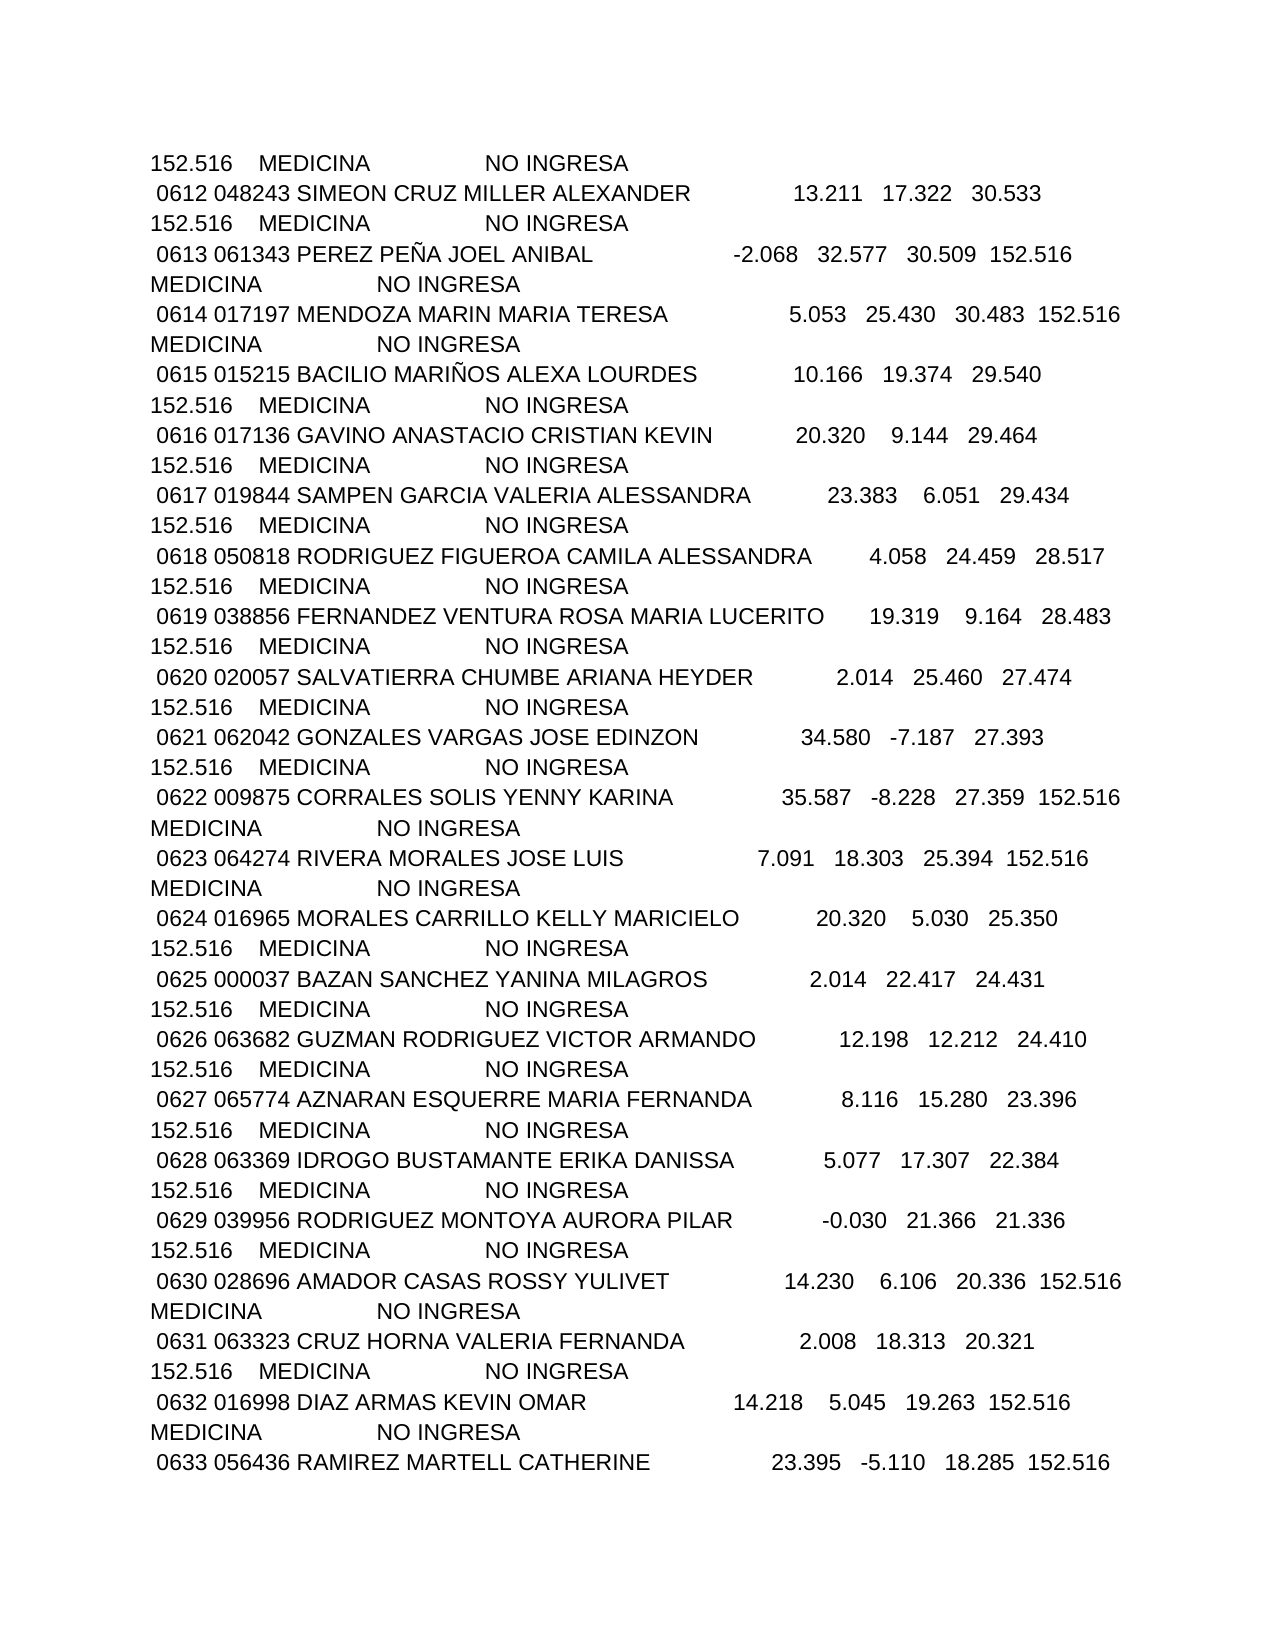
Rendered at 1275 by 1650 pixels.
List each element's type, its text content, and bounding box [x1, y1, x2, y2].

text 0619 038856 FERNANDEZ VENTURA ROSA MARIA LUCERITO 19.319 9.164 28.483 152.516 MEDICINA NO INGRESA [150, 603, 1125, 660]
text 0612 048243 SIMEON CRUZ MILLER ALEXANDER 13.211 17.322 30.533 152.516 MEDICINA NO INGRESA [150, 180, 1125, 237]
text 0628 063369 IDROGO BUSTAMANTE ERIKA DANISSA 5.077 17.307 22.384 152.516 MEDICINA NO INGRESA [150, 1147, 1125, 1203]
text 0621 062042 GONZALES VARGAS JOSE EDINZON 34.580 -7.187 27.393 152.516 MEDICINA NO INGRESA [150, 724, 1125, 781]
text 0629 039956 RODRIGUEZ MONTOYA AURORA PILAR -0.030 21.366 21.336 152.516 MEDICINA NO INGRESA [150, 1207, 1125, 1264]
text 0613 061343 PEREZ PEÑA JOEL ANIBAL -2.068 32.577 30.509 152.516 MEDICINA NO INGRESA [150, 241, 1125, 297]
text 0631 063323 CRUZ HORNA VALERIA FERNANDA 2.008 18.313 20.321 152.516 MEDICINA NO INGRESA [150, 1328, 1125, 1385]
text 0617 019844 SAMPEN GARCIA VALERIA ALESSANDRA 23.383 6.051 29.434 152.516 MEDICINA NO INGRESA [150, 482, 1125, 539]
text 0614 017197 MENDOZA MARIN MARIA TERESA 5.053 25.430 30.483 152.516 MEDICINA NO INGRESA [150, 301, 1125, 358]
text 0624 016965 MORALES CARRILLO KELLY MARICIELO 20.320 5.030 25.350 152.516 MEDICINA NO INGRESA [150, 905, 1125, 962]
text 0630 028696 AMADOR CASAS ROSSY YULIVET 14.230 6.106 20.336 152.516 MEDICINA NO INGRESA [150, 1268, 1125, 1324]
text 0632 016998 DIAZ ARMAS KEVIN OMAR 14.218 5.045 19.263 152.516 MEDICINA NO INGRESA [150, 1388, 1125, 1445]
text 0625 000037 BAZAN SANCHEZ YANINA MILAGROS 2.014 22.417 24.431 152.516 MEDICINA NO INGRESA [150, 966, 1125, 1022]
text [150, 150, 1125, 176]
text 0620 020057 SALVATIERRA CHUMBE ARIANA HEYDER 2.014 25.460 27.474 152.516 MEDICINA NO INGRESA [150, 663, 1125, 720]
text 0626 063682 GUZMAN RODRIGUEZ VICTOR ARMANDO 12.198 12.212 24.410 152.516 MEDICINA NO INGRESA [150, 1026, 1125, 1083]
text 0616 017136 GAVINO ANASTACIO CRISTIAN KEVIN 20.320 9.144 29.464 152.516 MEDICINA NO INGRESA [150, 422, 1125, 478]
text 0618 050818 RODRIGUEZ FIGUEROA CAMILA ALESSANDRA 4.058 24.459 28.517 152.516 MEDICINA NO INGRESA [150, 543, 1125, 599]
text 0615 015215 BACILIO MARIÑOS ALEXA LOURDES 10.166 19.374 29.540 152.516 MEDICINA NO INGRESA [150, 361, 1125, 418]
text 0622 009875 CORRALES SOLIS YENNY KARINA 35.587 -8.228 27.359 152.516 MEDICINA NO INGRESA [150, 784, 1125, 841]
text 0623 064274 RIVERA MORALES JOSE LUIS 7.091 18.303 25.394 152.516 MEDICINA NO INGRESA [150, 845, 1125, 901]
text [150, 1449, 1125, 1475]
text 0627 065774 AZNARAN ESQUERRE MARIA FERNANDA 8.116 15.280 23.396 152.516 MEDICINA NO INGRESA [150, 1086, 1125, 1143]
